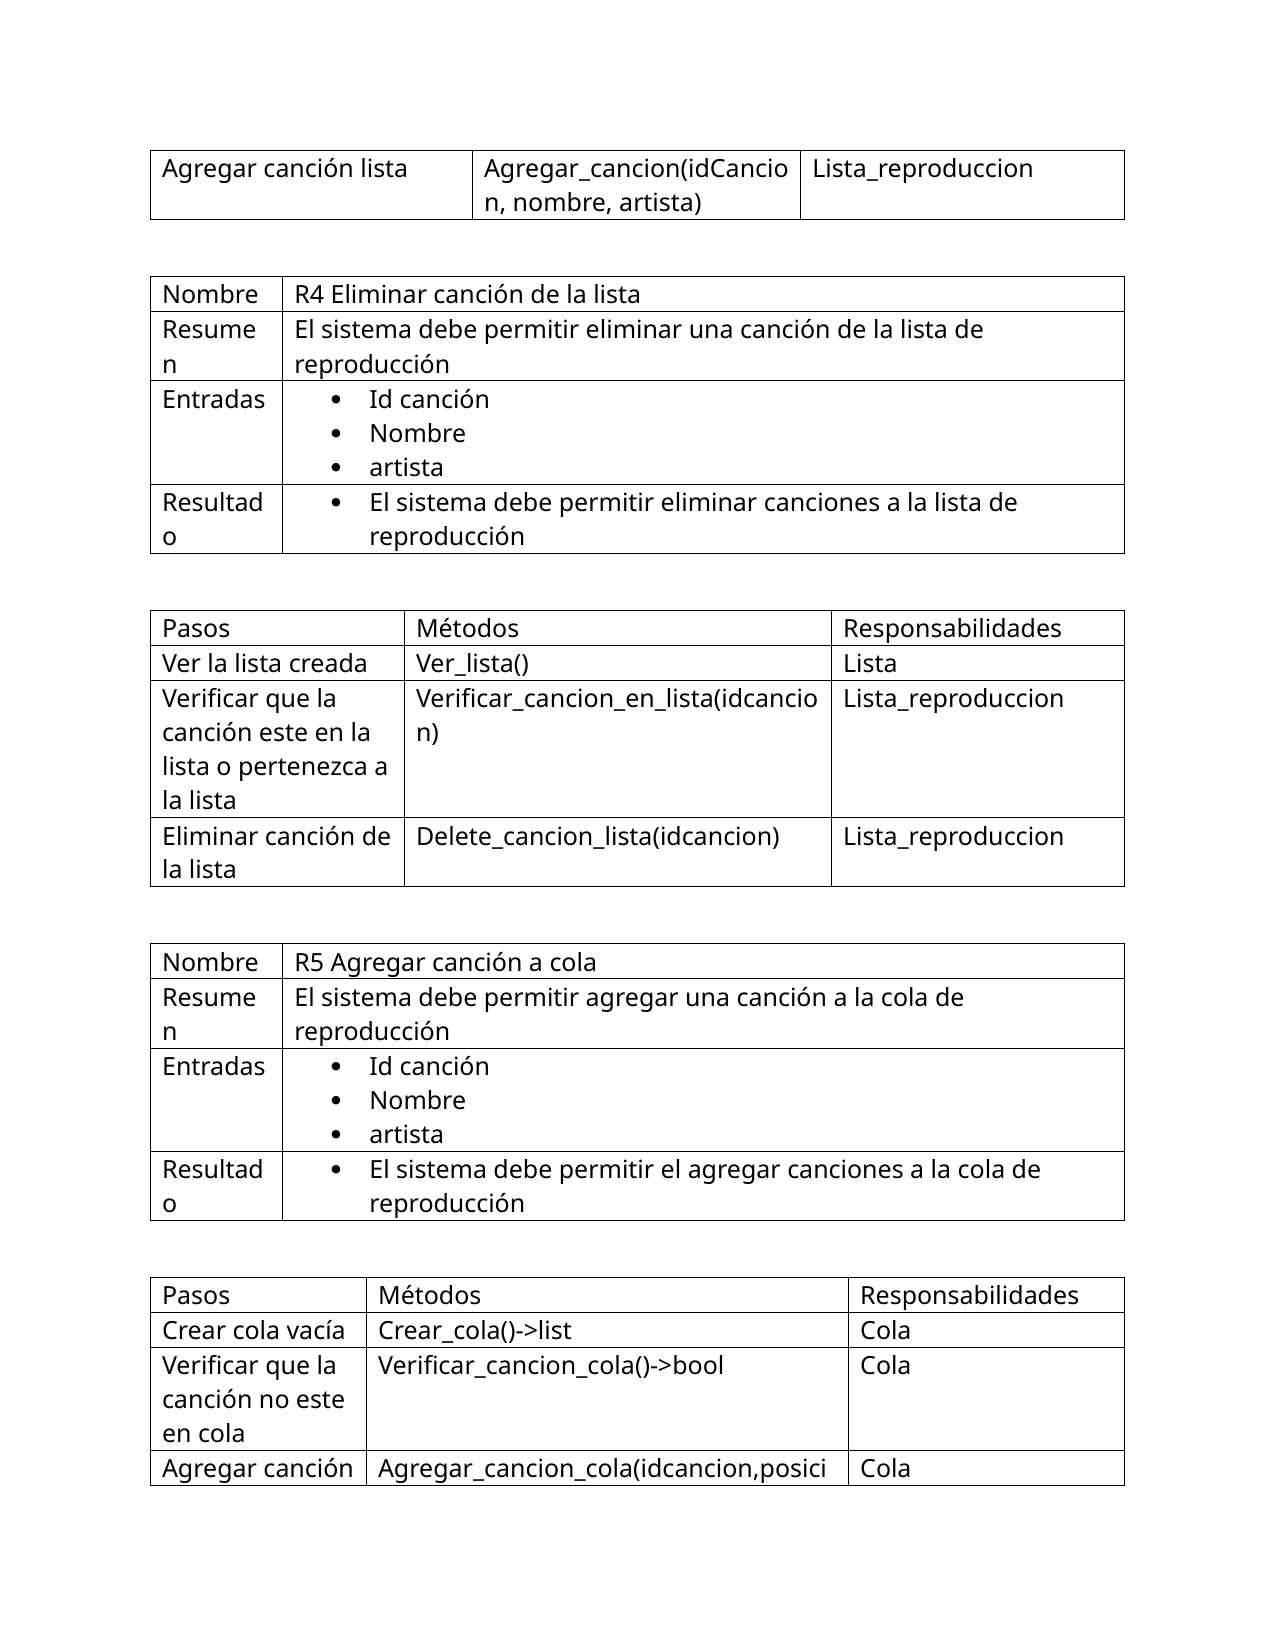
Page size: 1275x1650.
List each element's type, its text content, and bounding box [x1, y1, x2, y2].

table_cell El sistema debe permitir agregar una canción a la cola de reproducción [283, 979, 1124, 1047]
table_cell Resumen [151, 979, 282, 1047]
table_cell Verificar_cancion_cola()->bool [367, 1348, 848, 1450]
table_cell El sistema debe permitir eliminar canciones a la lista de reproducción [283, 485, 1124, 553]
table_cell Lista_reproduccion [832, 818, 1124, 886]
table_cell Lista_reproduccion [832, 681, 1124, 817]
table_cell Entradas [151, 1049, 282, 1151]
table_cell Verificar que la canción no este en cola [151, 1348, 366, 1450]
table_cell Id canción Nombre artista [283, 381, 1124, 483]
table_header Nombre [151, 277, 282, 311]
table_cell Agregar_cancion(idCancion, nombre, artista) [473, 151, 800, 219]
table_header Métodos [367, 1278, 848, 1312]
table_cell Ver la lista creada [151, 646, 404, 680]
table_cell El sistema debe permitir eliminar una canción de la lista de reproducción [283, 312, 1124, 380]
table_header Pasos [151, 611, 404, 645]
table_cell Resultado [151, 1152, 282, 1220]
table_cell Crear cola vacía [151, 1313, 366, 1347]
table_cell Cola [849, 1313, 1124, 1347]
table_cell Crear_cola()->list [367, 1313, 848, 1347]
table_cell Lista [832, 646, 1124, 680]
table_cell El sistema debe permitir el agregar canciones a la cola de reproducción [283, 1152, 1124, 1220]
table_cell Ver_lista() [405, 646, 831, 680]
table_cell Eliminar canción de la lista [151, 818, 404, 886]
table_header Responsabilidades [832, 611, 1124, 645]
table_header R5 Agregar canción a cola [283, 944, 1124, 978]
table_header Pasos [151, 1278, 366, 1312]
table_cell Verificar que la canción este en la lista o pertenezca a la lista [151, 681, 404, 817]
table_cell Resumen [151, 312, 282, 380]
table_header Responsabilidades [849, 1278, 1124, 1312]
table_header R4 Eliminar canción de la lista [283, 277, 1124, 311]
table_cell Cola [849, 1451, 1124, 1485]
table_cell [151, 1451, 366, 1485]
table_cell Id canción Nombre artista [283, 1049, 1124, 1151]
table_cell Delete_cancion_lista(idcancion) [405, 818, 831, 886]
table_header Métodos [405, 611, 831, 645]
table_cell Lista_reproduccion [801, 151, 1124, 219]
table_cell Entradas [151, 381, 282, 483]
table_cell Verificar_cancion_en_lista(idcancion) [405, 681, 831, 817]
table_cell Resultado [151, 485, 282, 553]
table_header Nombre [151, 944, 282, 978]
table_cell Cola [849, 1348, 1124, 1450]
table_cell Agregar canción lista [151, 151, 472, 219]
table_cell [367, 1451, 848, 1485]
